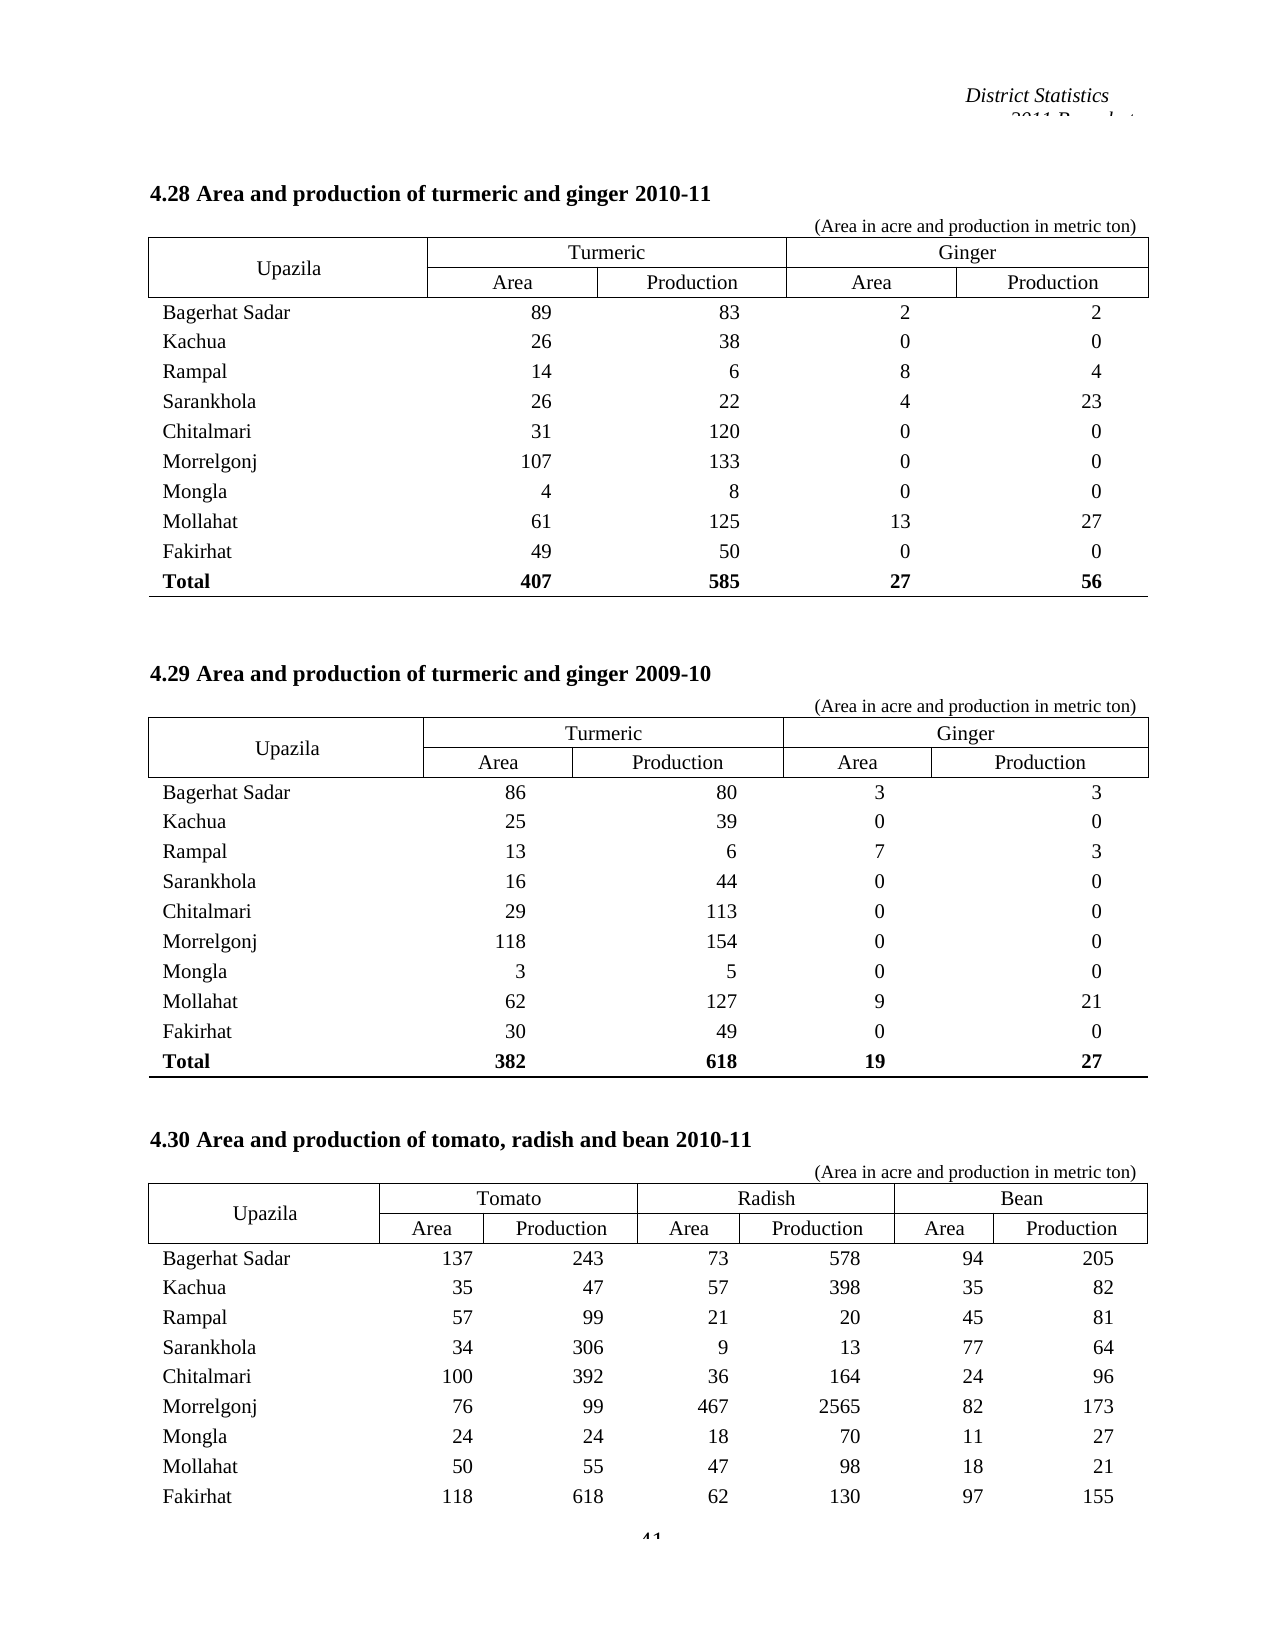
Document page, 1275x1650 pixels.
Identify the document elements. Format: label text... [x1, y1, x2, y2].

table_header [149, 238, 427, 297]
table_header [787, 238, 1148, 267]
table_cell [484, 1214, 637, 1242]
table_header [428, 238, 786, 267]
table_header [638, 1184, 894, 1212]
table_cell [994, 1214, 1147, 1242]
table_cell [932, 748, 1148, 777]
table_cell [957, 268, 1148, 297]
text (Area in acre and production in metric ton) [814, 695, 1179, 717]
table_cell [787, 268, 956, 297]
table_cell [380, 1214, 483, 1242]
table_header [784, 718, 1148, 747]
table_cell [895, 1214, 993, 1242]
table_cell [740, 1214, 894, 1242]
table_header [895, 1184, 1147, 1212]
list Area and production of tomato, radish and bean 2010-11 [150, 1126, 756, 1152]
text (Area in acre and production in metric ton) [814, 215, 1179, 237]
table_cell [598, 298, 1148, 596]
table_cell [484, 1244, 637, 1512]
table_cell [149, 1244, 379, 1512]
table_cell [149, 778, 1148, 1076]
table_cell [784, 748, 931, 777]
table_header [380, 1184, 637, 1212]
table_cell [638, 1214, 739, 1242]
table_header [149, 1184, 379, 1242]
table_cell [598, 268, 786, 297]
list Area and production of turmeric and ginger 2010-11 [150, 180, 715, 206]
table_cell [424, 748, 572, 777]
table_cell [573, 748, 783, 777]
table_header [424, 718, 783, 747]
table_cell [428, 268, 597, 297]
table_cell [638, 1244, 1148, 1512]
text (Area in acre and production in metric ton) [814, 1161, 1179, 1183]
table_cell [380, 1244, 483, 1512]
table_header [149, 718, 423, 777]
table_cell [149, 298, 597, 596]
list Area and production of turmeric and ginger 2009-10 [150, 660, 715, 686]
